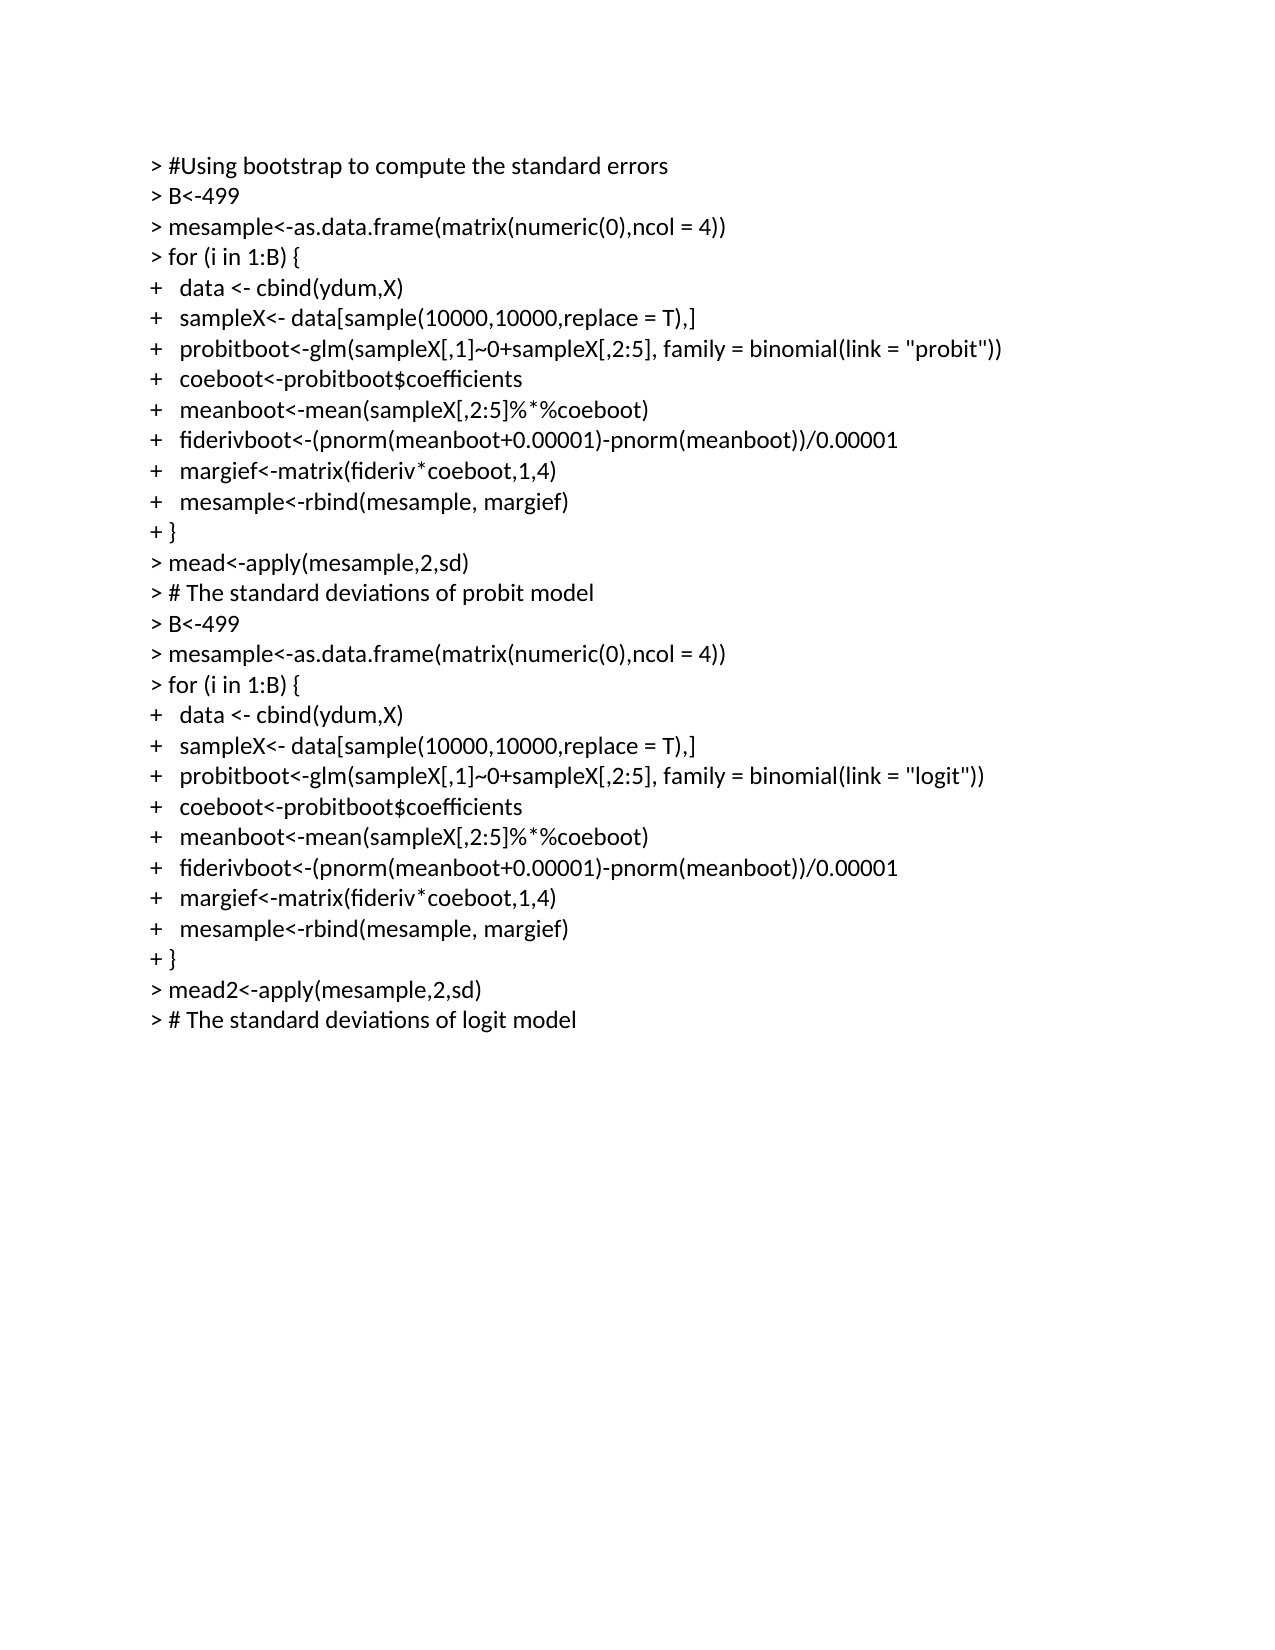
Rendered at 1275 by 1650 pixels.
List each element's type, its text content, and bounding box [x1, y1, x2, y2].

text + meanboot<-mean(sampleX[,2:5]%*%coeboot) [150, 394, 1125, 425]
text + fiderivboot<-(pnorm(meanboot+0.00001)-pnorm(meanboot))/0.00001 [150, 852, 1125, 882]
text + mesample<-rbind(mesample, margief) [150, 486, 1125, 516]
text > mead2<-apply(mesample,2,sd) [150, 974, 1125, 1004]
text + meanboot<-mean(sampleX[,2:5]%*%coeboot) [150, 821, 1125, 852]
text + sampleX<- data[sample(10000,10000,replace = T),] [150, 303, 1125, 333]
text + fiderivboot<-(pnorm(meanboot+0.00001)-pnorm(meanboot))/0.00001 [150, 425, 1125, 455]
text + } [150, 943, 1125, 974]
text + } [150, 516, 1125, 547]
text + probitboot<-glm(sampleX[,1]~0+sampleX[,2:5], family = binomial(link = "logit")) [150, 760, 1125, 791]
text + sampleX<- data[sample(10000,10000,replace = T),] [150, 730, 1125, 760]
text > mesample<-as.data.frame(matrix(numeric(0),ncol = 4)) [150, 638, 1125, 669]
text > for (i in 1:B) { [150, 242, 1125, 272]
text + margief<-matrix(fideriv*coeboot,1,4) [150, 882, 1125, 913]
text + probitboot<-glm(sampleX[,1]~0+sampleX[,2:5], family = binomial(link = "probit")) [150, 333, 1125, 364]
text + margief<-matrix(fideriv*coeboot,1,4) [150, 455, 1125, 486]
text > B<-499 [150, 608, 1125, 638]
text > # The standard deviations of probit model [150, 577, 1125, 608]
text > mead<-apply(mesample,2,sd) [150, 547, 1125, 577]
text > for (i in 1:B) { [150, 669, 1125, 699]
text + mesample<-rbind(mesample, margief) [150, 913, 1125, 943]
text > mesample<-as.data.frame(matrix(numeric(0),ncol = 4)) [150, 211, 1125, 242]
text + coeboot<-probitboot$coefficients [150, 791, 1125, 821]
text > # The standard deviations of logit model [150, 1004, 1125, 1035]
text + data <- cbind(ydum,X) [150, 699, 1125, 730]
text + data <- cbind(ydum,X) [150, 272, 1125, 303]
text > #Using bootstrap to compute the standard errors [150, 150, 1125, 181]
text > B<-499 [150, 181, 1125, 211]
text + coeboot<-probitboot$coefficients [150, 364, 1125, 394]
